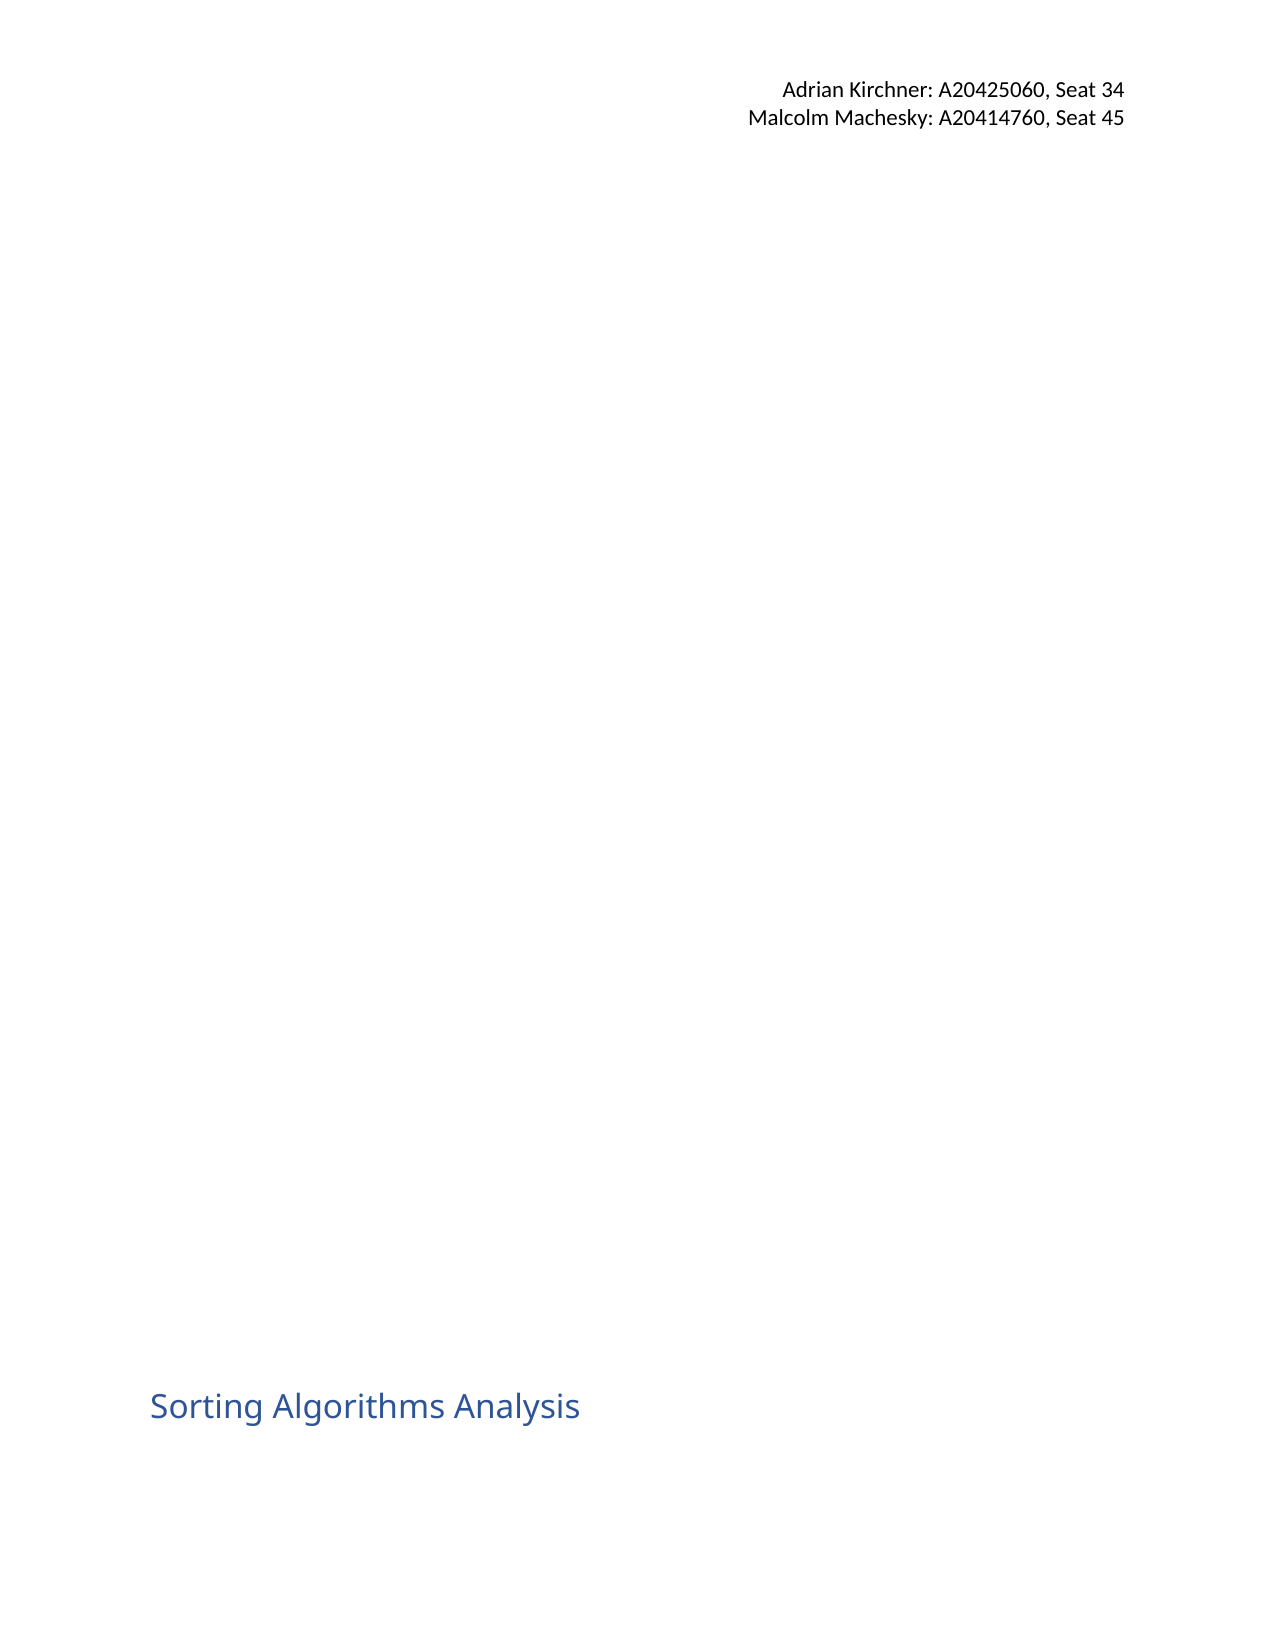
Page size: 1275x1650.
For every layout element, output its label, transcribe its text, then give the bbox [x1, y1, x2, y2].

subtitle Sorting Algorithms Analysis [150, 1383, 1125, 1429]
